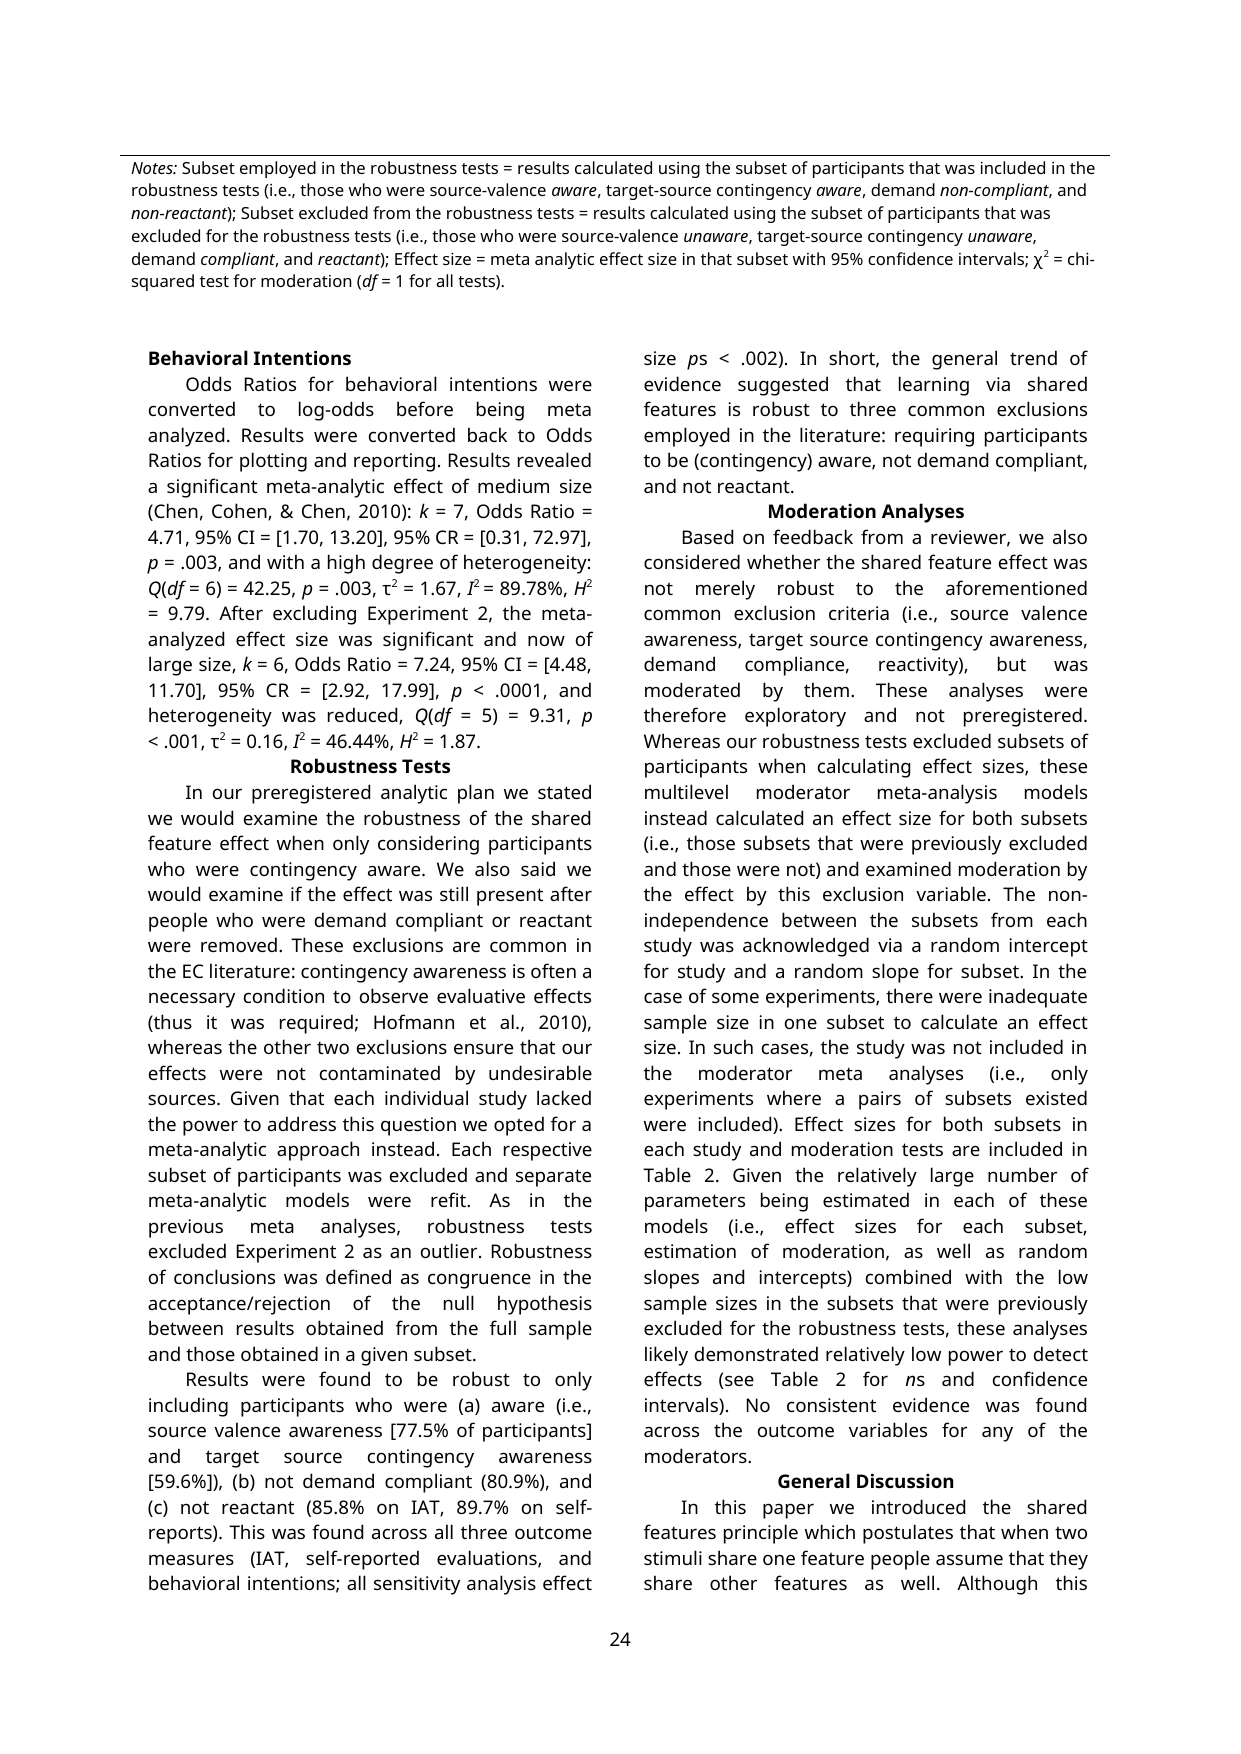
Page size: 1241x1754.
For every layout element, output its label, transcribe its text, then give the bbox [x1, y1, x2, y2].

text Based on feedback from a reviewer, we also considered whether the shared feature effect was not merely robust to the aforementioned common exclusion criteria (i.e., source valence awareness, target source contingency awareness, demand compliance, reactivity), but was moderated by them. These analyses were therefore exploratory and not preregistered. Whereas our robustness tests excluded subsets of participants when calculating effect sizes, these multilevel moderator meta-analysis models instead calculated an effect size for both subsets (i.e., those subsets that were previously excluded and those were not) and examined moderation by the effect by this exclusion variable. The non-independence between the subsets from each study was acknowledged via a random intercept for study and a random slope for subset. In the case of some experiments, there were inadequate sample size in one subset to calculate an effect size. In such cases, the study was not included in the moderator meta analyses (i.e., only experiments where a pairs of subsets existed were included). Effect sizes for both subsets in each study and moderation tests are included in Table 2. Given the relatively large number of parameters being estimated in each of these models (i.e., effect sizes for each subset, estimation of moderation, as well as random slopes and intercepts) combined with the low sample sizes in the subsets that were previously excluded for the robustness tests, these analyses likely demonstrated relatively low power to detect effects (see Table 2 for ns and confidence intervals). No consistent evidence was found across the outcome variables for any of the moderators. [643, 524, 1088, 1468]
text In our preregistered analytic plan we stated we would examine the robustness of the shared feature effect when only considering participants who were contingency aware. We also said we would examine if the effect was still present after people who were demand compliant or reactant were removed. These exclusions are common in the EC literature: contingency awareness is often a necessary condition to observe evaluative effects (thus it was required; Hofmann et al., 2010), whereas the other two exclusions ensure that our effects were not contaminated by undesirable sources. Given that each individual study lacked the power to address this question we opted for a meta-analytic approach instead. Each respective subset of participants was excluded and separate meta-analytic models were refit. As in the previous meta analyses, robustness tests excluded Experiment 2 as an outlier. Robustness of conclusions was defined as congruence in the acceptance/rejection of the null hypothesis between results obtained from the full sample and those obtained in a given subset. [148, 779, 593, 1366]
text Results were found to be robust to only including participants who were (a) aware (i.e., source valence awareness [77.5% of participants] and target source contingency awareness [59.6%]), (b) not demand compliant (80.9%), and (c) not reactant (85.8% on IAT, 89.7% on self-reports). This was found across all three outcome measures (IAT, self-reported evaluations, and behavioral intentions; all sensitivity analysis effect size ps < .002). In short, the general trend of evidence suggested that learning via shared features is robust to three common exclusions employed in the literature: requiring participants to be (contingency) aware, not demand compliant, and not reactant. [148, 1366, 593, 1596]
subtitle Behavioral Intentions [148, 346, 593, 371]
text Results were found to be robust to only including participants who were (a) aware (i.e., source valence awareness [77.5% of participants] and target source contingency awareness [59.6%]), (b) not demand compliant (80.9%), and (c) not reactant (85.8% on IAT, 89.7% on self-reports). This was found across all three outcome measures (IAT, self-reported evaluations, and behavioral intentions; all sensitivity analysis effect size ps < .002). In short, the general trend of evidence suggested that learning via shared features is robust to three common exclusions employed in the literature: requiring participants to be (contingency) aware, not demand compliant, and not reactant. [643, 346, 1088, 499]
subtitle General Discussion [643, 1468, 1088, 1494]
subtitle Robustness Tests [148, 754, 593, 779]
text Odds Ratios for behavioral intentions were converted to log-odds before being meta analyzed. Results were converted back to Odds Ratios for plotting and reporting. Results revealed a significant meta-analytic effect of medium size (Chen, Cohen, & Chen, 2010): k = 7, Odds Ratio = 4.71, 95% CI = [1.70, 13.20], 95% CR = [0.31, 72.97], p = .003, and with a high degree of heterogeneity: Q(df = 6) = 42.25, p = .003, τ2 = 1.67, I2 = 89.78%, H2 = 9.79. After excluding Experiment 2, the meta-analyzed effect size was significant and now of large size, k = 6, Odds Ratio = 7.24, 95% CI = [4.48, 11.70], 95% CR = [2.92, 17.99], p < .0001, and heterogeneity was reduced, Q(df = 5) = 9.31, p < .001, τ2 = 0.16, I2 = 46.44%, H2 = 1.87. [148, 371, 593, 754]
subtitle Moderation Analyses [643, 499, 1088, 524]
table_cell Notes: Subset employed in the robustness tests = results calculated using the subset of participants that was included in the robustness tests (i.e., those who were source-valence aware, target-source contingency aware, demand non-compliant, and non-reactant); Subset excluded from the robustness tests = results calculated using the subset of participants that was excluded for the robustness tests (i.e., those who were source-valence unaware, target-source contingency unaware, demand compliant, and reactant); Effect size = meta analytic effect size in that subset with 95% confidence intervals; χ2 = chi-squared test for moderation (df = 1 for all tests). [120, 156, 1110, 292]
